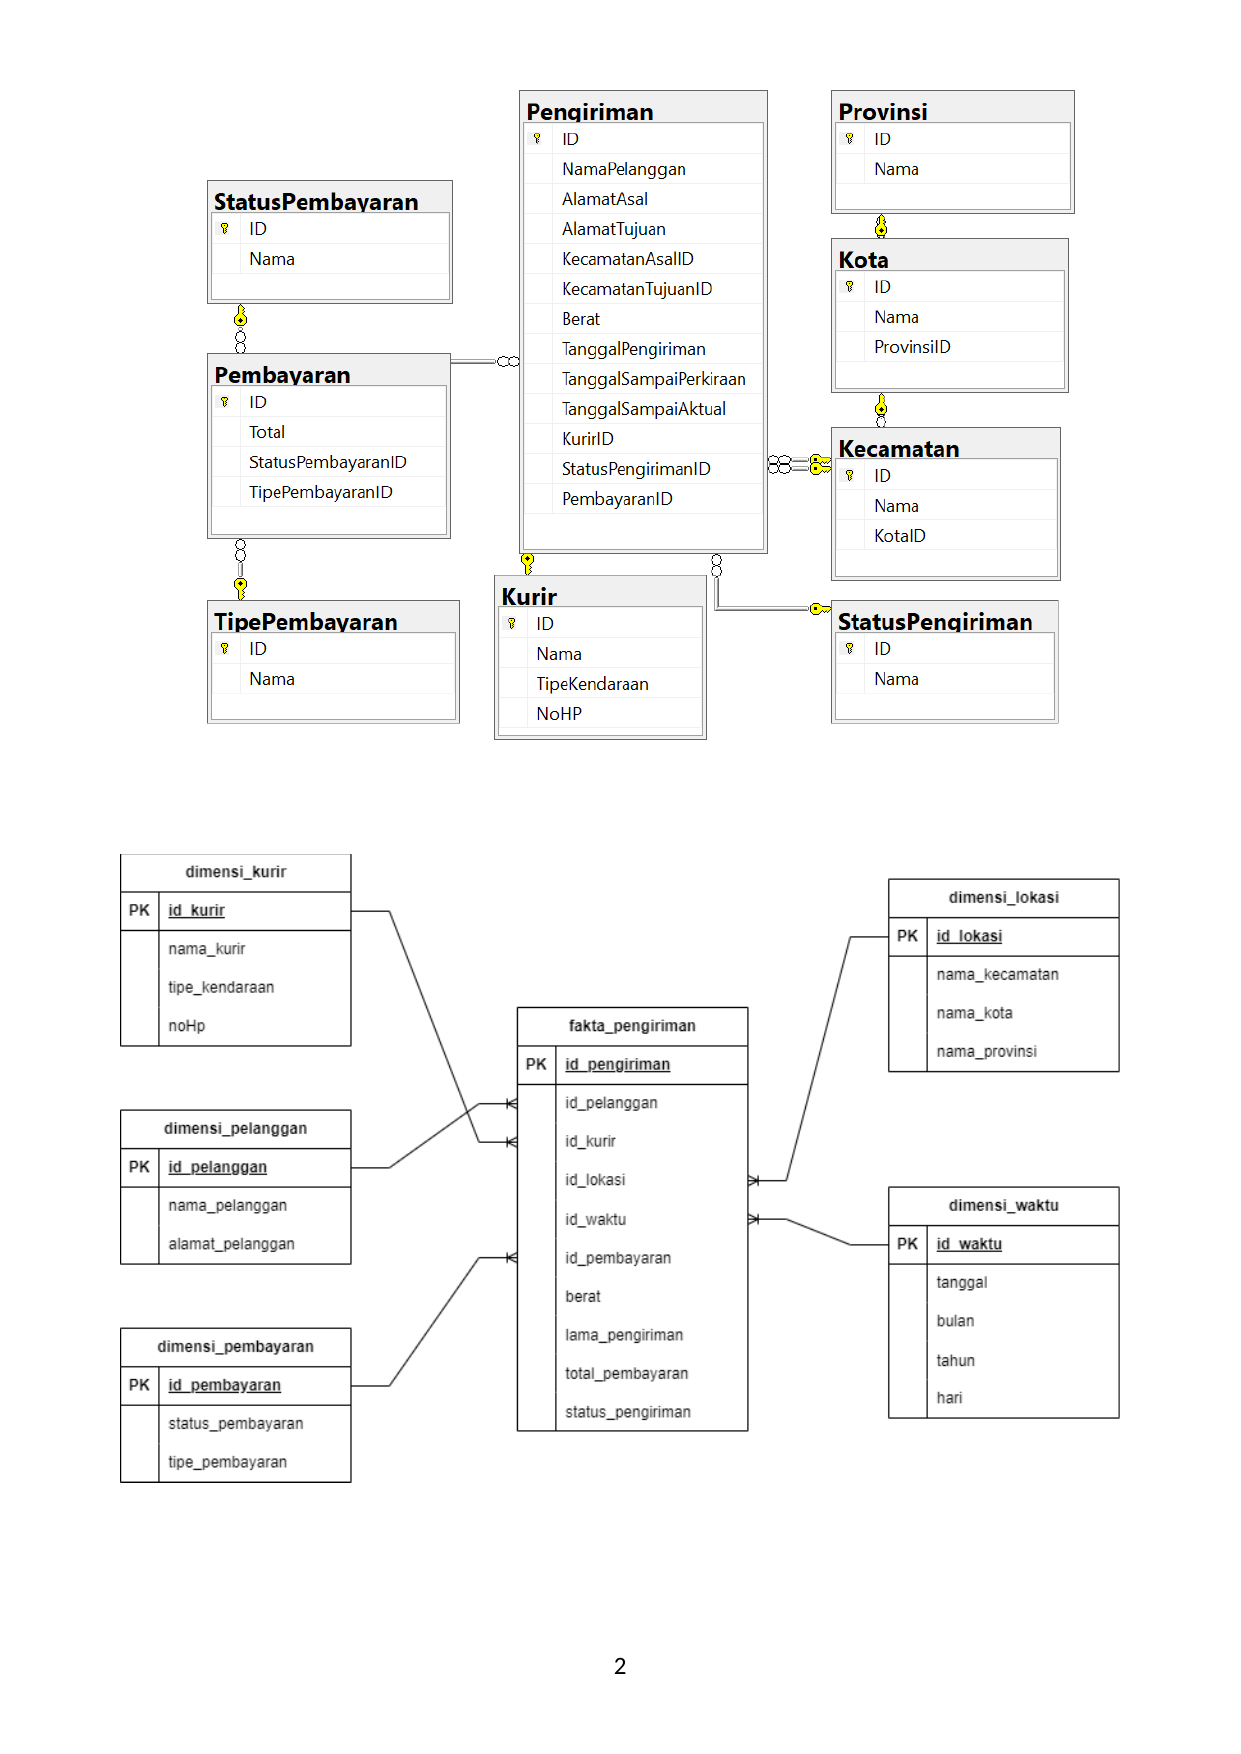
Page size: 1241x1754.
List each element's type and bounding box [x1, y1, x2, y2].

picture [191, 75, 1087, 753]
picture [120, 854, 1120, 1483]
